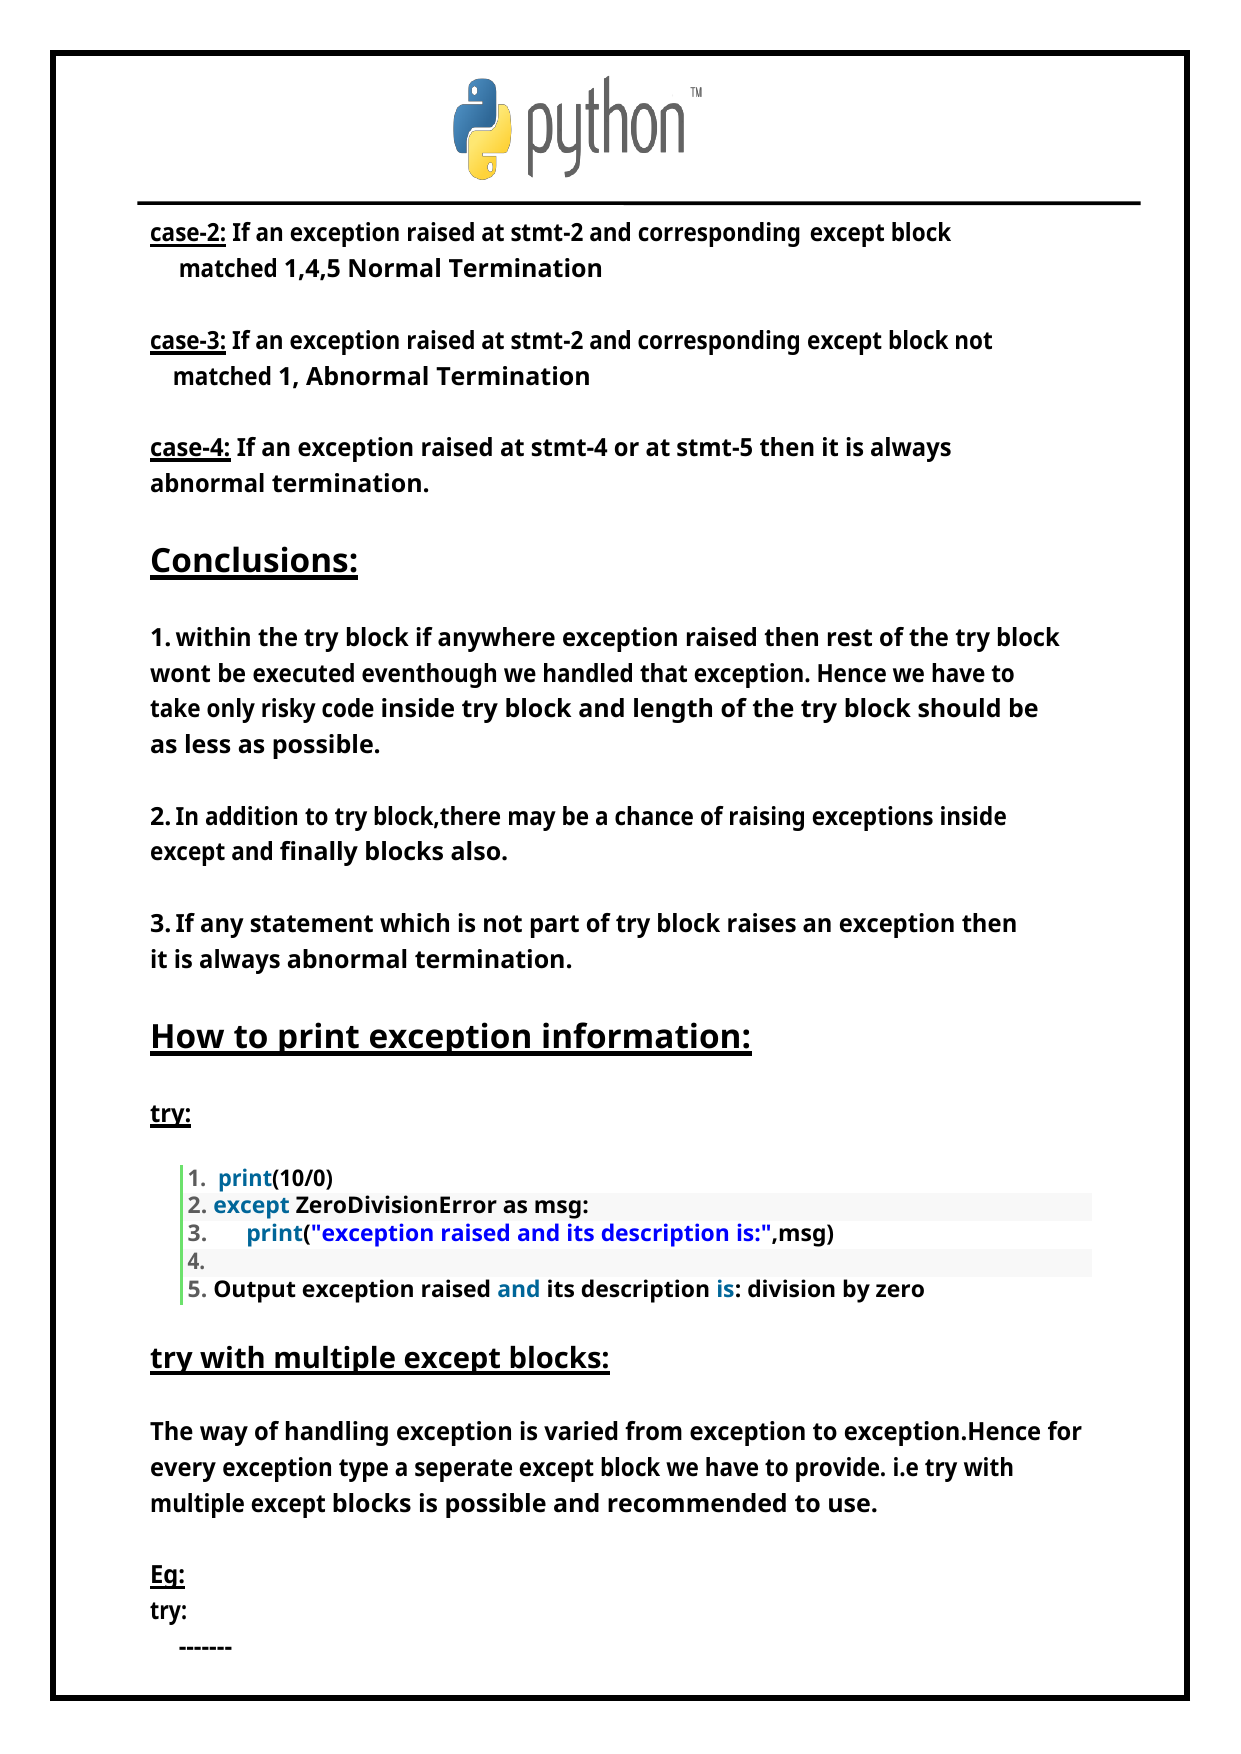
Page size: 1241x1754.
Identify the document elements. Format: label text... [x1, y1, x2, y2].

text case-2: If an exception raised at stmt-2 and corresponding except block matched 1,4,5 Normal Termination [150, 215, 1021, 284]
subtitle How to print exception information: [150, 1013, 1134, 1058]
text The way of handling exception is varied from exception to exception.Hence for every exception type a seperate except block we have to provide. i.e try with multiple except blocks is possible and recommended to use. [150, 1414, 1086, 1519]
list within the try block if anywhere exception raised then rest of the try block wont be executed eventhough we handled that exception. Hence we have to take only risky code inside try block and length of the try block should be as less as possible. [150, 619, 1068, 761]
table_cell 3. print("exception raised and its description is:",msg) [183, 1221, 1092, 1249]
text case-4: If an exception raised at stmt-4 or at stmt-5 then it is always abnormal termination. [150, 429, 964, 499]
table_cell 4. [183, 1249, 1092, 1277]
table_header 1. print(10/0) [183, 1165, 1092, 1193]
list In addition to try block,there may be a chance of raising exceptions inside except and finally blocks also. [150, 798, 1058, 868]
subtitle Conclusions: [150, 537, 1134, 582]
text case-3: If an exception raised at stmt-2 and corresponding except block not matched 1, Abnormal Termination [150, 322, 1042, 392]
text Eg: try: [150, 1557, 188, 1627]
text try: [150, 1096, 1134, 1129]
table_cell 2. except ZeroDivisionError as msg: [183, 1193, 1092, 1221]
table_cell 5. Output exception raised and its description is: division by zero [183, 1277, 1092, 1305]
subtitle try with multiple except blocks: [150, 1338, 1134, 1377]
text ------- [178, 1628, 1134, 1663]
list If any statement which is not part of try block raises an exception then it is always abnormal termination. [150, 906, 1026, 975]
picture [450, 72, 703, 184]
